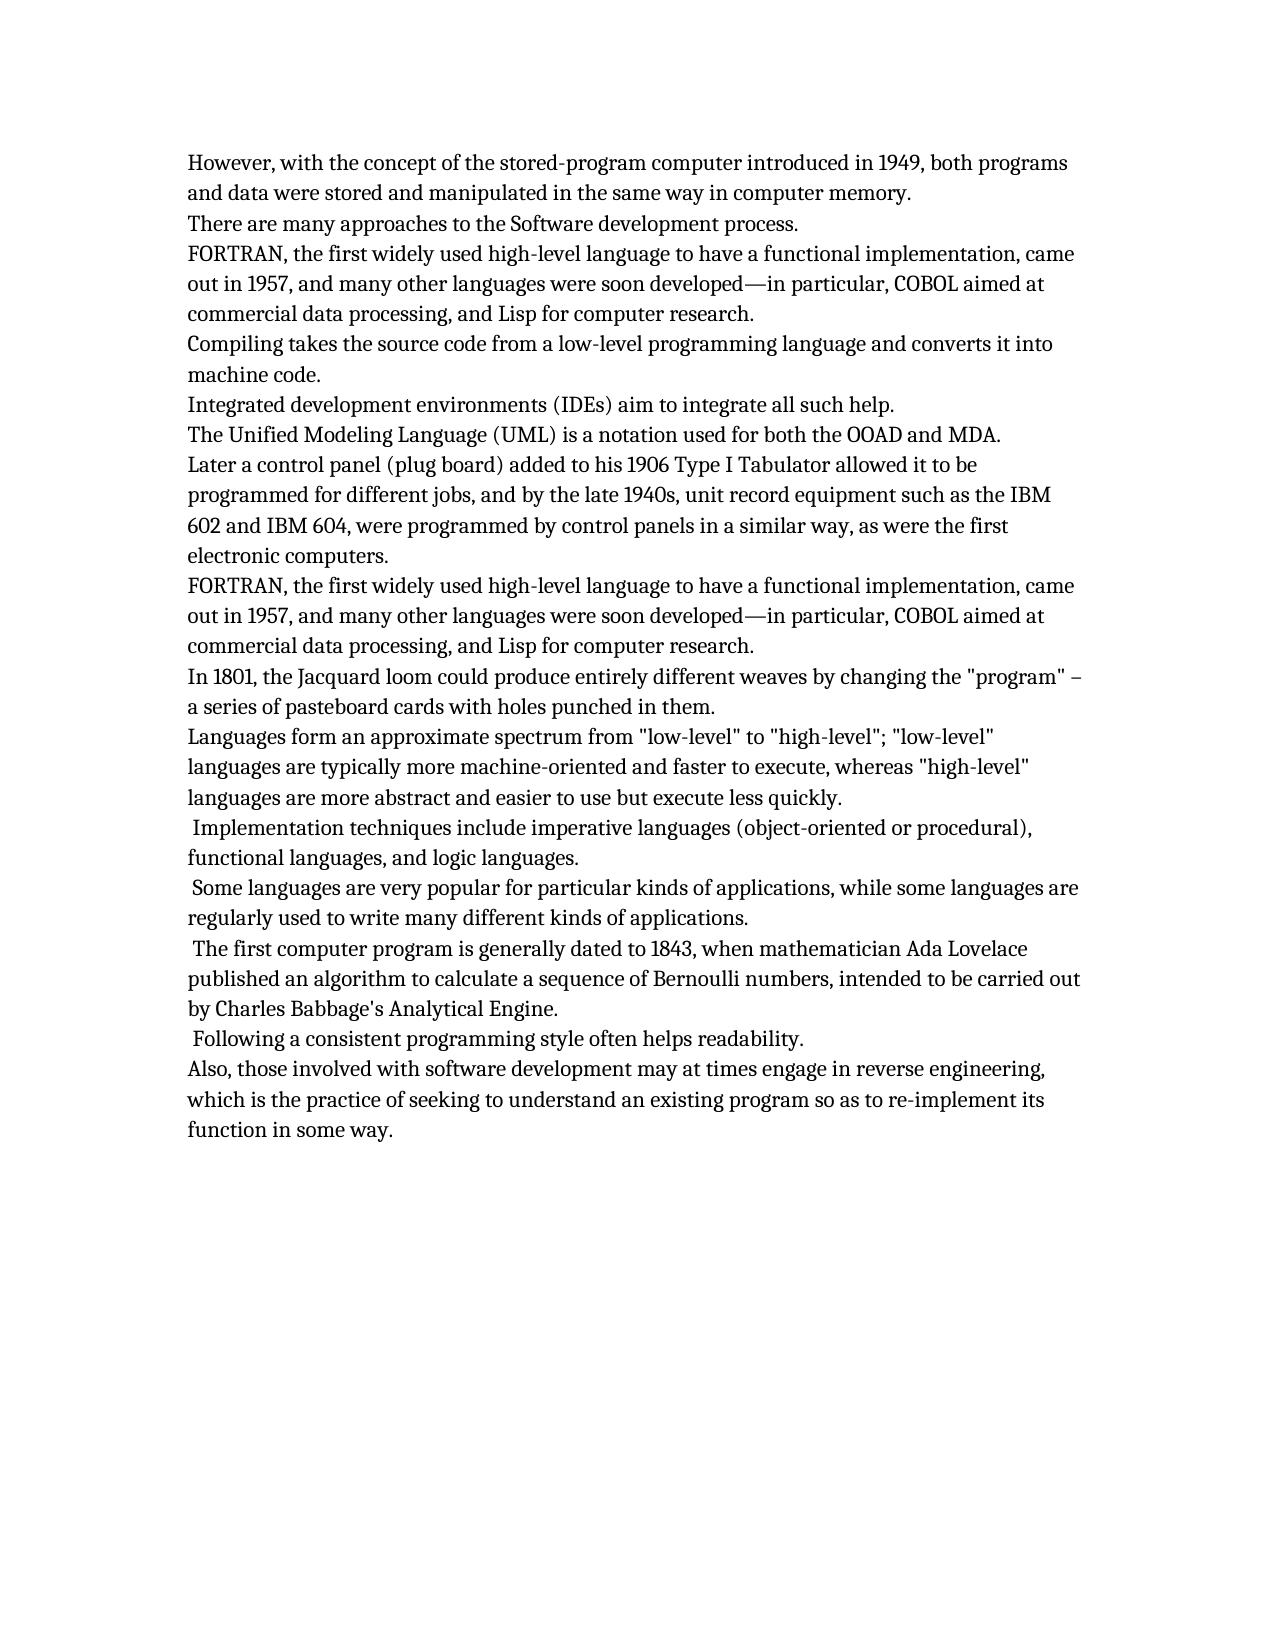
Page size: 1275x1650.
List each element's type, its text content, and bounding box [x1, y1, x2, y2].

text However, with the concept of the stored-program computer introduced in 1949, both programs and data were stored and manipulated in the same way in computer memory. There are many approaches to the Software development process. FORTRAN, the first widely used high-level language to have a functional implementation, came out in 1957, and many other languages were soon developed—in particular, COBOL aimed at commercial data processing, and Lisp for computer research. Compiling takes the source code from a low-level programming language and converts it into machine code. Integrated development environments (IDEs) aim to integrate all such help. The Unified Modeling Language (UML) is a notation used for both the OOAD and MDA. Later a control panel (plug board) added to his 1906 Type I Tabulator allowed it to be programmed for different jobs, and by the late 1940s, unit record equipment such as the IBM 602 and IBM 604, were programmed by control panels in a similar way, as were the first electronic computers. FORTRAN, the first widely used high-level language to have a functional implementation, came out in 1957, and many other languages were soon developed—in particular, COBOL aimed at commercial data processing, and Lisp for computer research. In 1801, the Jacquard loom could produce entirely different weaves by changing the "program" – a series of pasteboard cards with holes punched in them. Languages form an approximate spectrum from "low-level" to "high-level"; "low-level" languages are typically more machine-oriented and faster to execute, whereas "high-level" languages are more abstract and easier to use but execute less quickly. Implementation techniques include imperative languages (object-oriented or procedural), functional languages, and logic languages. Some languages are very popular for particular kinds of applications, while some languages are regularly used to write many different kinds of applications. The first computer program is generally dated to 1843, when mathematician Ada Lovelace published an algorithm to calculate a sequence of Bernoulli numbers, intended to be carried out by Charles Babbage's Analytical Engine. Following a consistent programming style often helps readability. Also, those involved with software development may at times engage in reverse engineering, which is the practice of seeking to understand an existing program so as to re-implement its function in some way. [187, 150, 1087, 1143]
